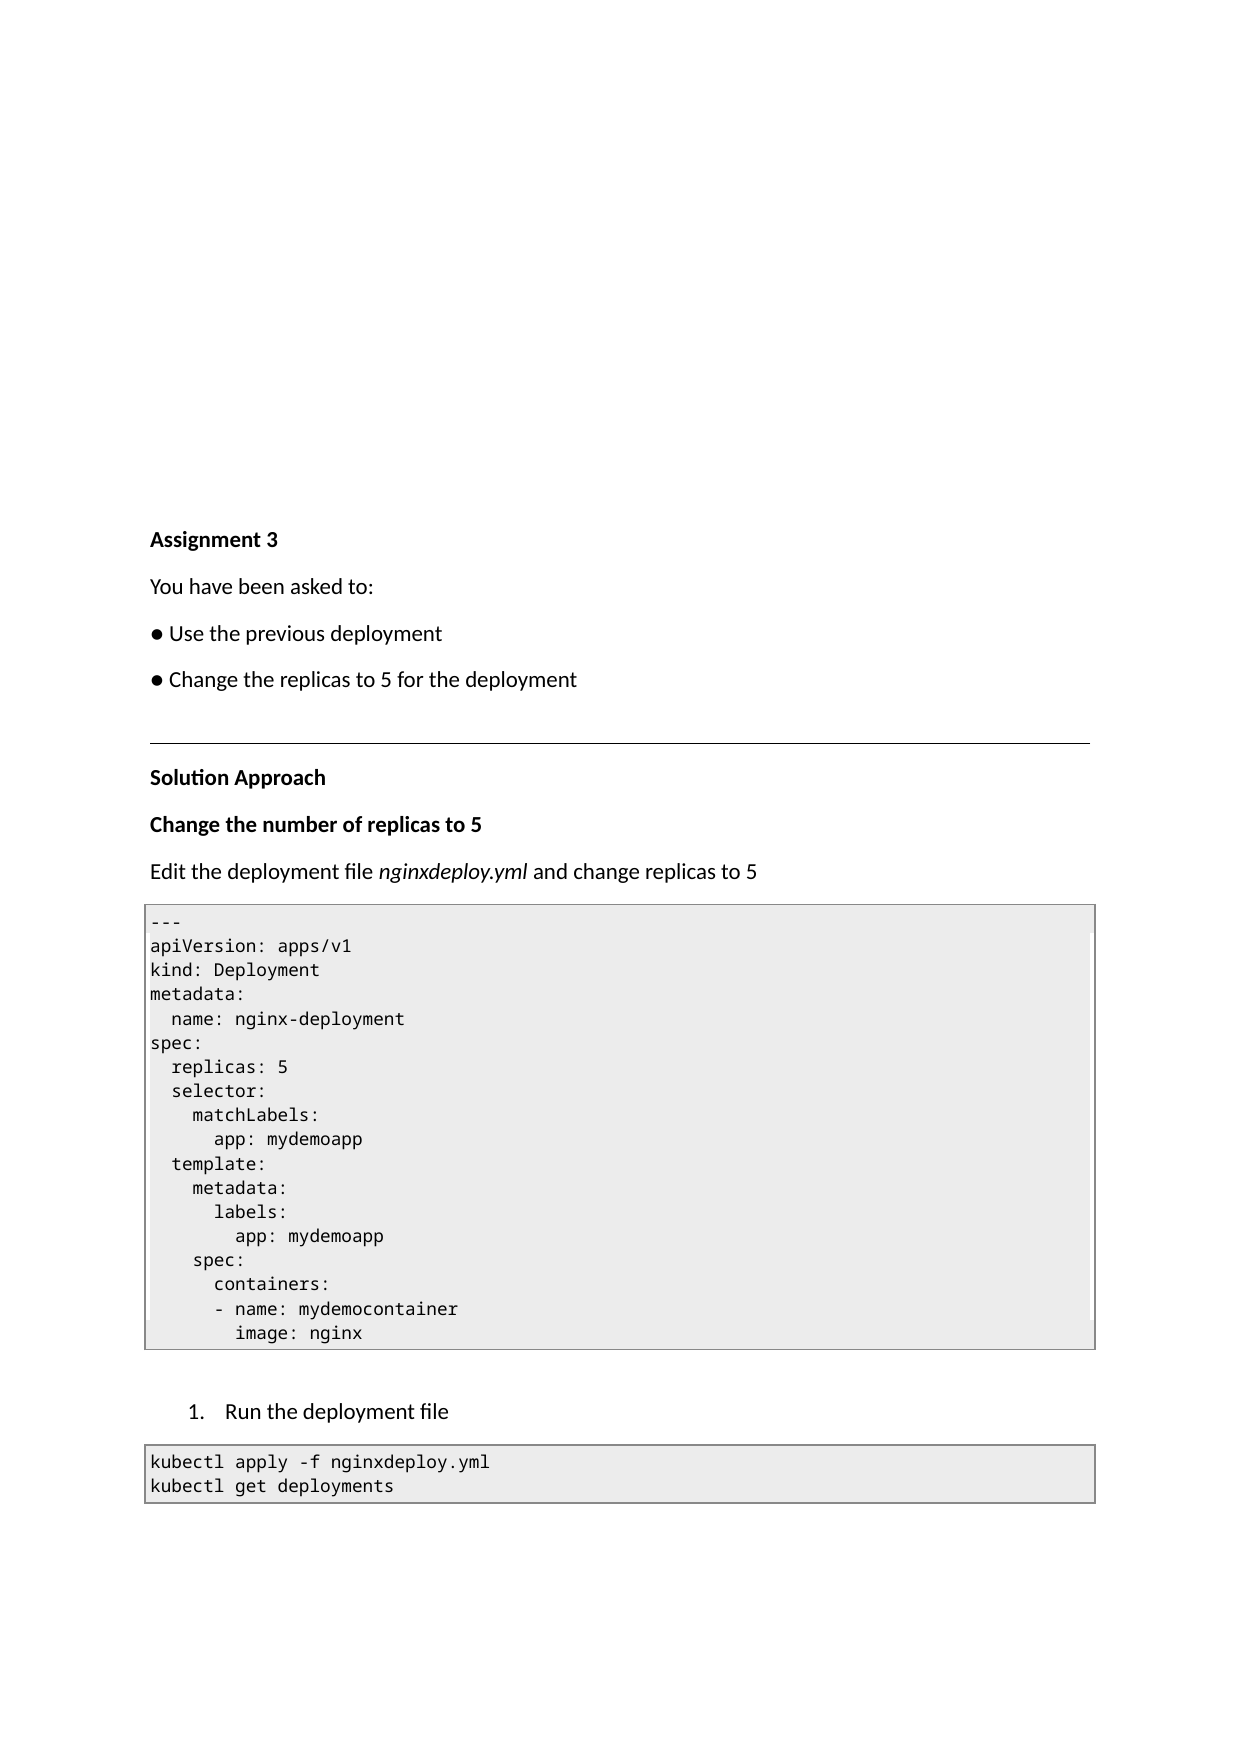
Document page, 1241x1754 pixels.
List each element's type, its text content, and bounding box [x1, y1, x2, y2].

text template: [150, 1151, 1090, 1175]
text kubectl get deployments [146, 1468, 1094, 1502]
text Change the number of replicas to 5 [150, 810, 1090, 838]
text spec: [150, 1248, 1090, 1272]
text - name: mydemocontainer [150, 1296, 1090, 1314]
text matchLabels: [150, 1103, 1090, 1127]
list Run the deployment file [187, 1397, 1090, 1425]
text You have been asked to: [150, 572, 1090, 600]
text metadata: [150, 982, 1090, 1006]
text kind: Deployment [150, 958, 1090, 982]
text ● Use the previous deployment [150, 619, 1090, 647]
text labels: [150, 1199, 1090, 1223]
text Edit the deployment file nginxdeploy.yml and change replicas to 5 [150, 857, 1090, 885]
text replicas: 5 [150, 1054, 1090, 1078]
text selector: [150, 1078, 1090, 1103]
text image: nginx [146, 1314, 1094, 1349]
text app: mydemoapp [150, 1127, 1090, 1151]
text metadata: [150, 1175, 1090, 1199]
text Assignment 3 [150, 525, 1090, 553]
text apiVersion: apps/v1 [150, 933, 1090, 958]
text app: mydemoapp [150, 1223, 1090, 1248]
text containers: [150, 1272, 1090, 1296]
text --- [146, 905, 1094, 933]
text spec: [150, 1030, 1090, 1054]
text name: nginx-deployment [150, 1006, 1090, 1030]
text Solution Approach [150, 763, 1090, 791]
text ● Change the replicas to 5 for the deployment [150, 666, 1090, 694]
text kubectl apply -f nginxdeploy.yml [146, 1446, 1094, 1468]
